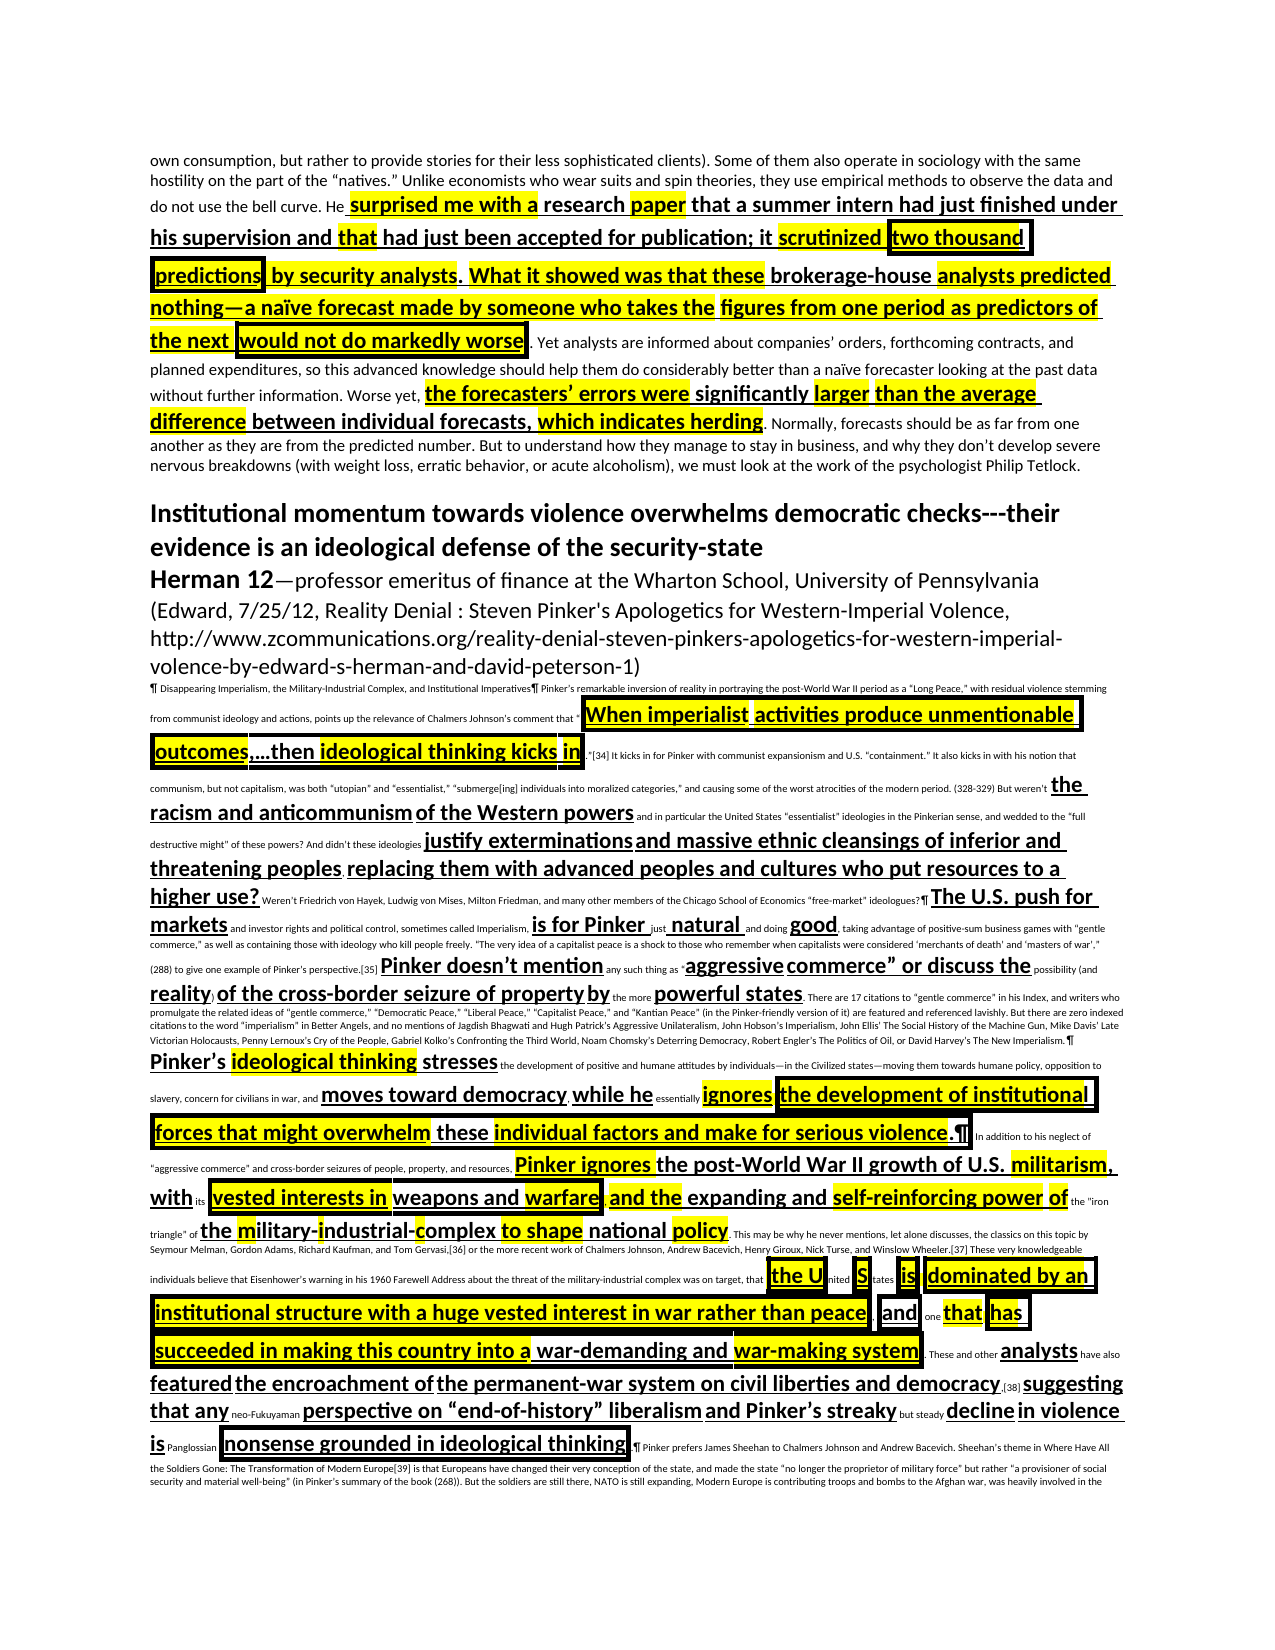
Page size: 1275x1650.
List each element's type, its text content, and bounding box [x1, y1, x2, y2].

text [150, 150, 1125, 476]
text Herman 12—professor emeritus of finance at the Wharton School, University of Pennsylvania (Edward, 7/25/12, Reality Denial : Steven Pinker's Apologetics for Western-Imperial Volence, http://www.zcommunications.org/reality-denial-steven-pinkers-apologetics-for-western-imperial-volence-by-edward-s-herman-and-david-peterson-1) [150, 563, 1125, 680]
subtitle Institutional momentum towards violence overwhelms democratic checks---their evidence is an ideological defense of the security-state [150, 497, 1125, 563]
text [150, 680, 1125, 1487]
